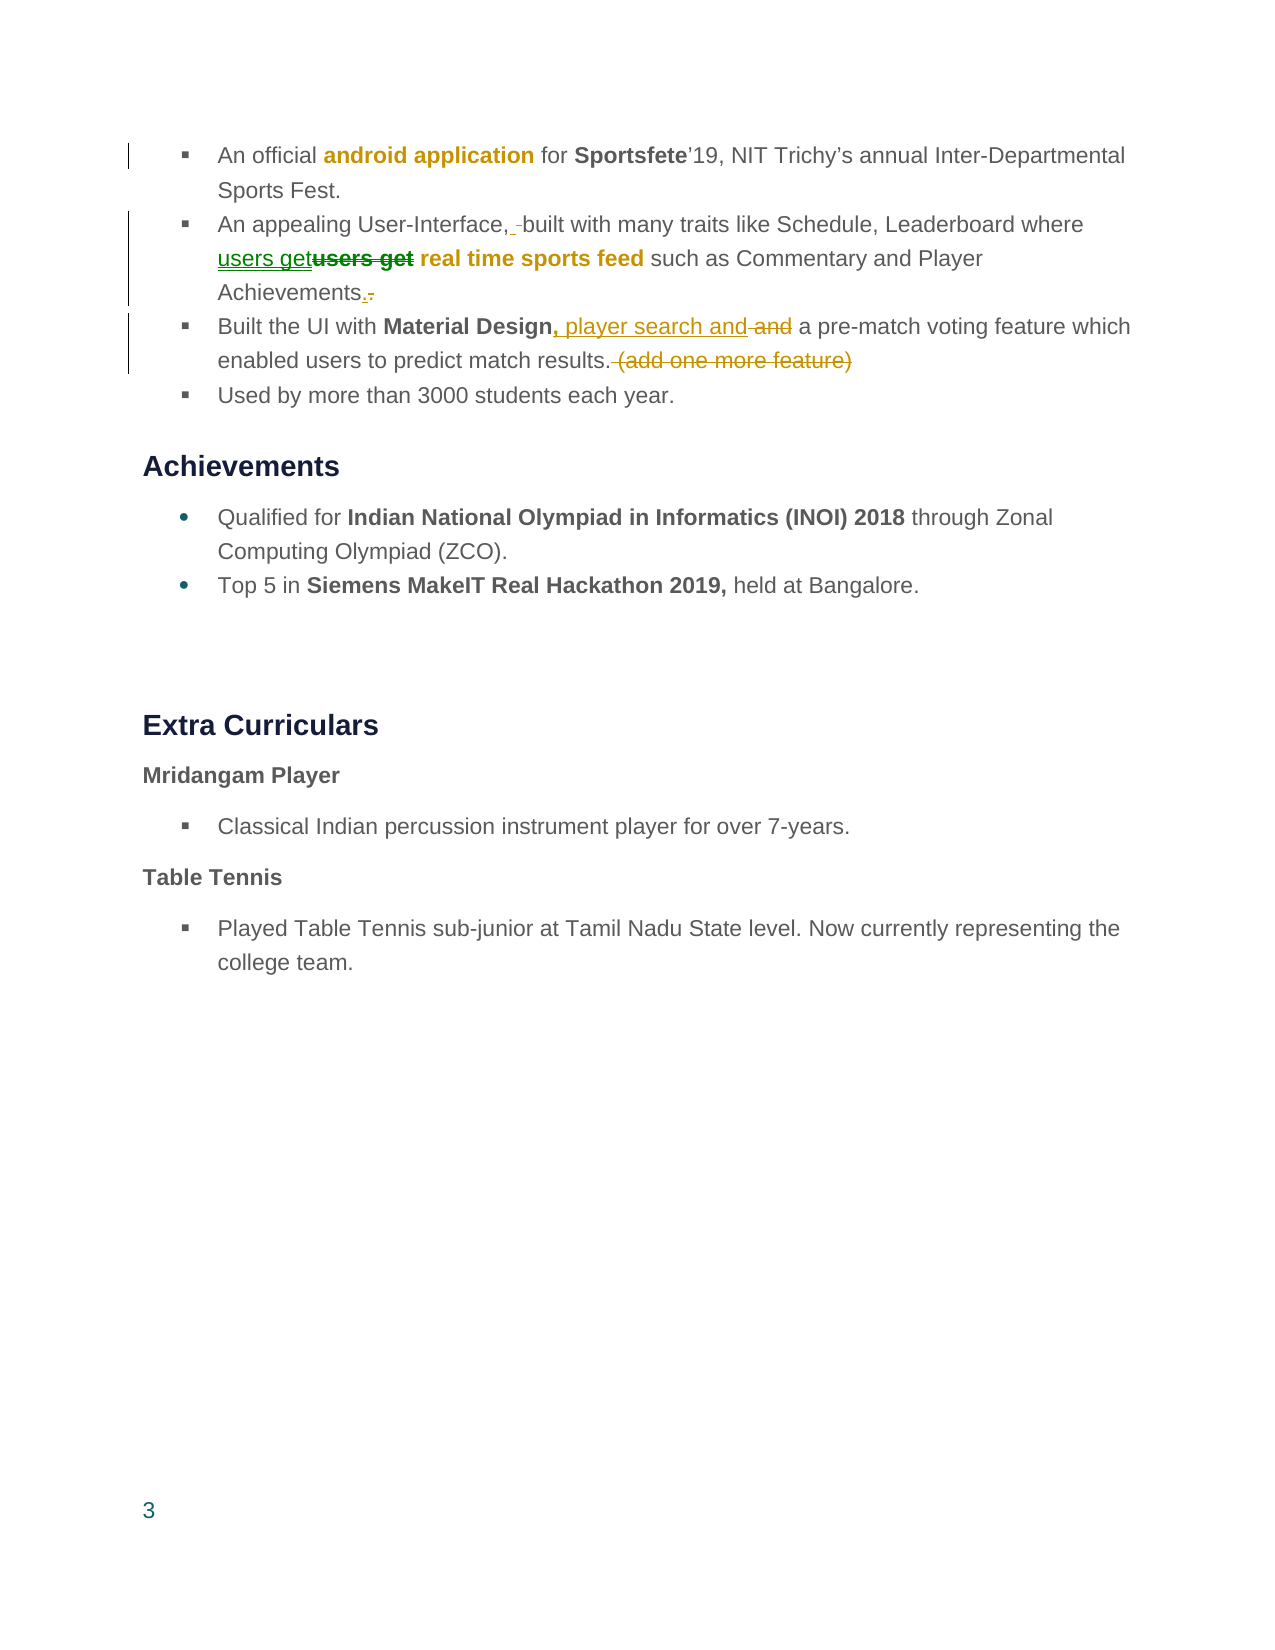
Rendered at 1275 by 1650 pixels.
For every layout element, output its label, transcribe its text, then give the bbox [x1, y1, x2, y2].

list Played Table Tennis sub-junior at Tamil Nadu State level. Now currently representing the college team. [180, 914, 1132, 975]
list Qualified for Indian National Olympiad in Informatics (INOI) 2018 through Zonal Computing Olympiad (ZCO). [180, 503, 1132, 564]
list An official android application for Sportsfete’19, NIT Trichy’s annual Inter-Departmental Sports Fest. [180, 142, 1132, 203]
list An appealing User-Interface,built with many traits like Schedule, Leaderboard where real time sports feed such as Commentary and Player Achievements [180, 211, 1132, 306]
list Built the UI with Material Design a pre-match voting feature which enabled users to predict match results. [180, 313, 1132, 374]
list Top 5 in Siemens MakeIT Real Hackathon 2019, held at Bangalore. [180, 572, 1132, 598]
list Used by more than 3000 students each year. [180, 382, 1132, 408]
subtitle Achievements [142, 449, 1132, 483]
text Table Tennis [142, 864, 1132, 890]
subtitle Extra Curriculars [142, 708, 1132, 741]
list Classical Indian percussion instrument player for over 7-years. [180, 813, 1132, 839]
text Mridangam Player [142, 762, 1132, 788]
